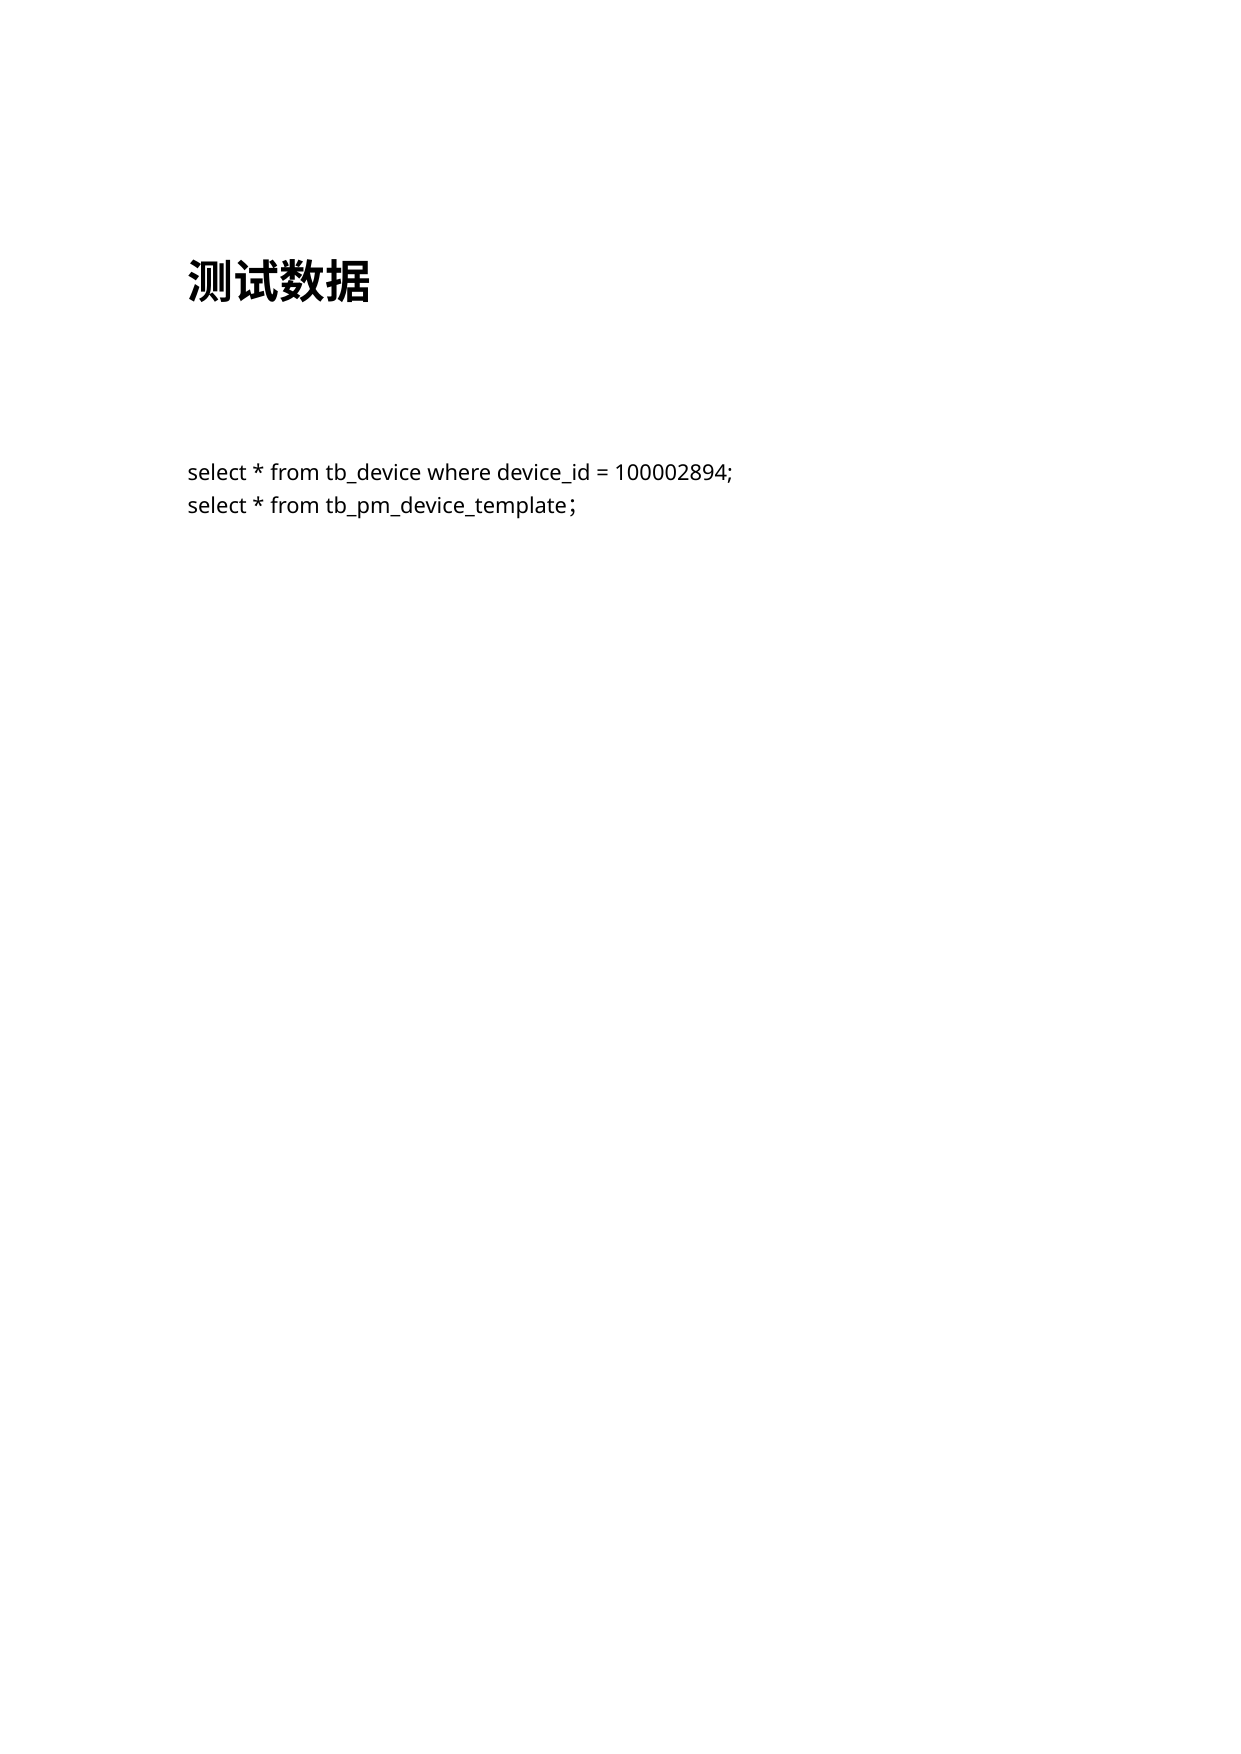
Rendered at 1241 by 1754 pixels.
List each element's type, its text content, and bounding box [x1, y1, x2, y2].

text select * from tb_pm_device_template； [187, 488, 1053, 520]
subtitle 测试数据 [187, 230, 1053, 327]
text select * from tb_device where device_id = 100002894; [187, 455, 1053, 488]
